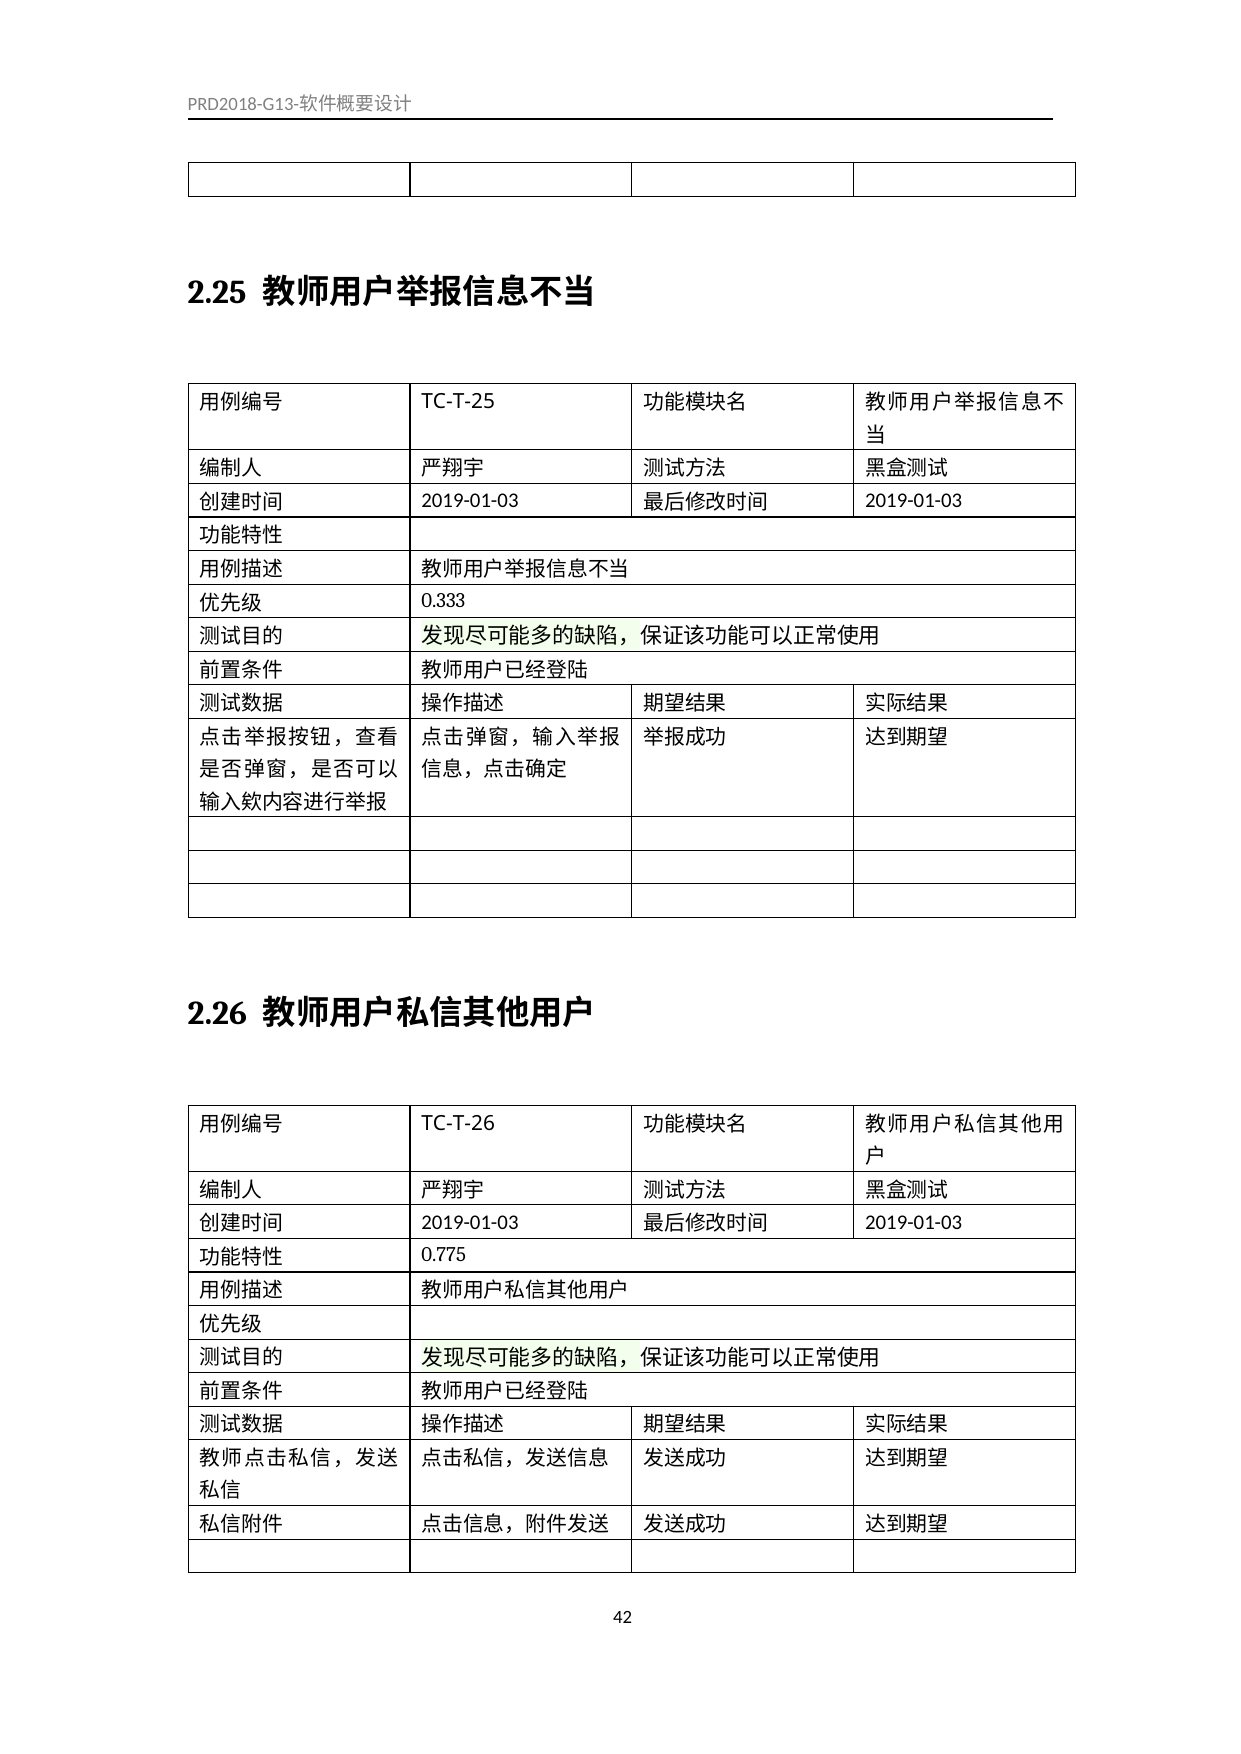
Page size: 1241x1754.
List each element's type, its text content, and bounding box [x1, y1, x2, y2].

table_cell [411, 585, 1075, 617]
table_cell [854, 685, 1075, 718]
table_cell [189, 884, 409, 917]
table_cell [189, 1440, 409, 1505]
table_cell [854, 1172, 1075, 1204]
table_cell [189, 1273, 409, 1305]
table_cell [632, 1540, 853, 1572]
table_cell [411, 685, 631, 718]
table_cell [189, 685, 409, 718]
subtitle 教师用户举报信息不当 [187, 256, 1053, 321]
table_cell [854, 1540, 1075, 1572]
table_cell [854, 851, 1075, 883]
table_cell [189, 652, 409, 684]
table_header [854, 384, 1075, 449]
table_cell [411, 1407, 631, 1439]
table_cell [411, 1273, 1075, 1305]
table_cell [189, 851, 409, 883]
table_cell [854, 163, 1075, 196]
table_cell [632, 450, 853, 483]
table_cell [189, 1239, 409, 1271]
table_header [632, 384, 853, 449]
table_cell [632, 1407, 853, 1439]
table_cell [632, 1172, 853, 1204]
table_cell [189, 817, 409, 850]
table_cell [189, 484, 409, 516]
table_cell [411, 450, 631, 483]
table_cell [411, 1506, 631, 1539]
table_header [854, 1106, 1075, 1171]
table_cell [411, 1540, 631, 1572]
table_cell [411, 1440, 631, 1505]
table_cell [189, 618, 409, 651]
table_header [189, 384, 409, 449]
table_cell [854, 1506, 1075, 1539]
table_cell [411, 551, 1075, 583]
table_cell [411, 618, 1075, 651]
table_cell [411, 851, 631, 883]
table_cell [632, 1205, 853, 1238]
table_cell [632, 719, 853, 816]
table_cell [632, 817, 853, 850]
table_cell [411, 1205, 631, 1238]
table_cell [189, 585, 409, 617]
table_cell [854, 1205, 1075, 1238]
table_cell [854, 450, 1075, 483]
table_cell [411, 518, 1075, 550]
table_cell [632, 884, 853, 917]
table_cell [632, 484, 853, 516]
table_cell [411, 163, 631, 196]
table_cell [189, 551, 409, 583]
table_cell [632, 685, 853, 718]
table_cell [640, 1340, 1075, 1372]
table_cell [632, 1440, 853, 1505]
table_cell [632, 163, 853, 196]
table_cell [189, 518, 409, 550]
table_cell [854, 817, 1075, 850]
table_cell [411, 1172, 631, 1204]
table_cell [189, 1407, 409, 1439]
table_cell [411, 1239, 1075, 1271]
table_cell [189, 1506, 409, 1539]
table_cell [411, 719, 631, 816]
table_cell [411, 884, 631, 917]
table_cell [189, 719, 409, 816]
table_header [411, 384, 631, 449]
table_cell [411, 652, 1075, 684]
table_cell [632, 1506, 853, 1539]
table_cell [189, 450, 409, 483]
subtitle 教师用户私信其他用户 [187, 977, 1053, 1042]
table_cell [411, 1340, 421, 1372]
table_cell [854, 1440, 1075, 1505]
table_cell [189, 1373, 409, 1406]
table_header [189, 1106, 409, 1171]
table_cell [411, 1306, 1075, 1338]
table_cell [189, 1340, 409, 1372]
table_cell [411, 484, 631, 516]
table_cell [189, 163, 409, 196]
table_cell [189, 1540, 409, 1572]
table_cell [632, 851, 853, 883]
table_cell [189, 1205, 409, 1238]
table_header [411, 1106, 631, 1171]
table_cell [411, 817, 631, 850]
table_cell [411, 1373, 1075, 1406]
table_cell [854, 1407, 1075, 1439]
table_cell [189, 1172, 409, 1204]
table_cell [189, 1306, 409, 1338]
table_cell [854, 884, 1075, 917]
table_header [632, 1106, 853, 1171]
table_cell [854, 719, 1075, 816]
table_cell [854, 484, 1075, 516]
